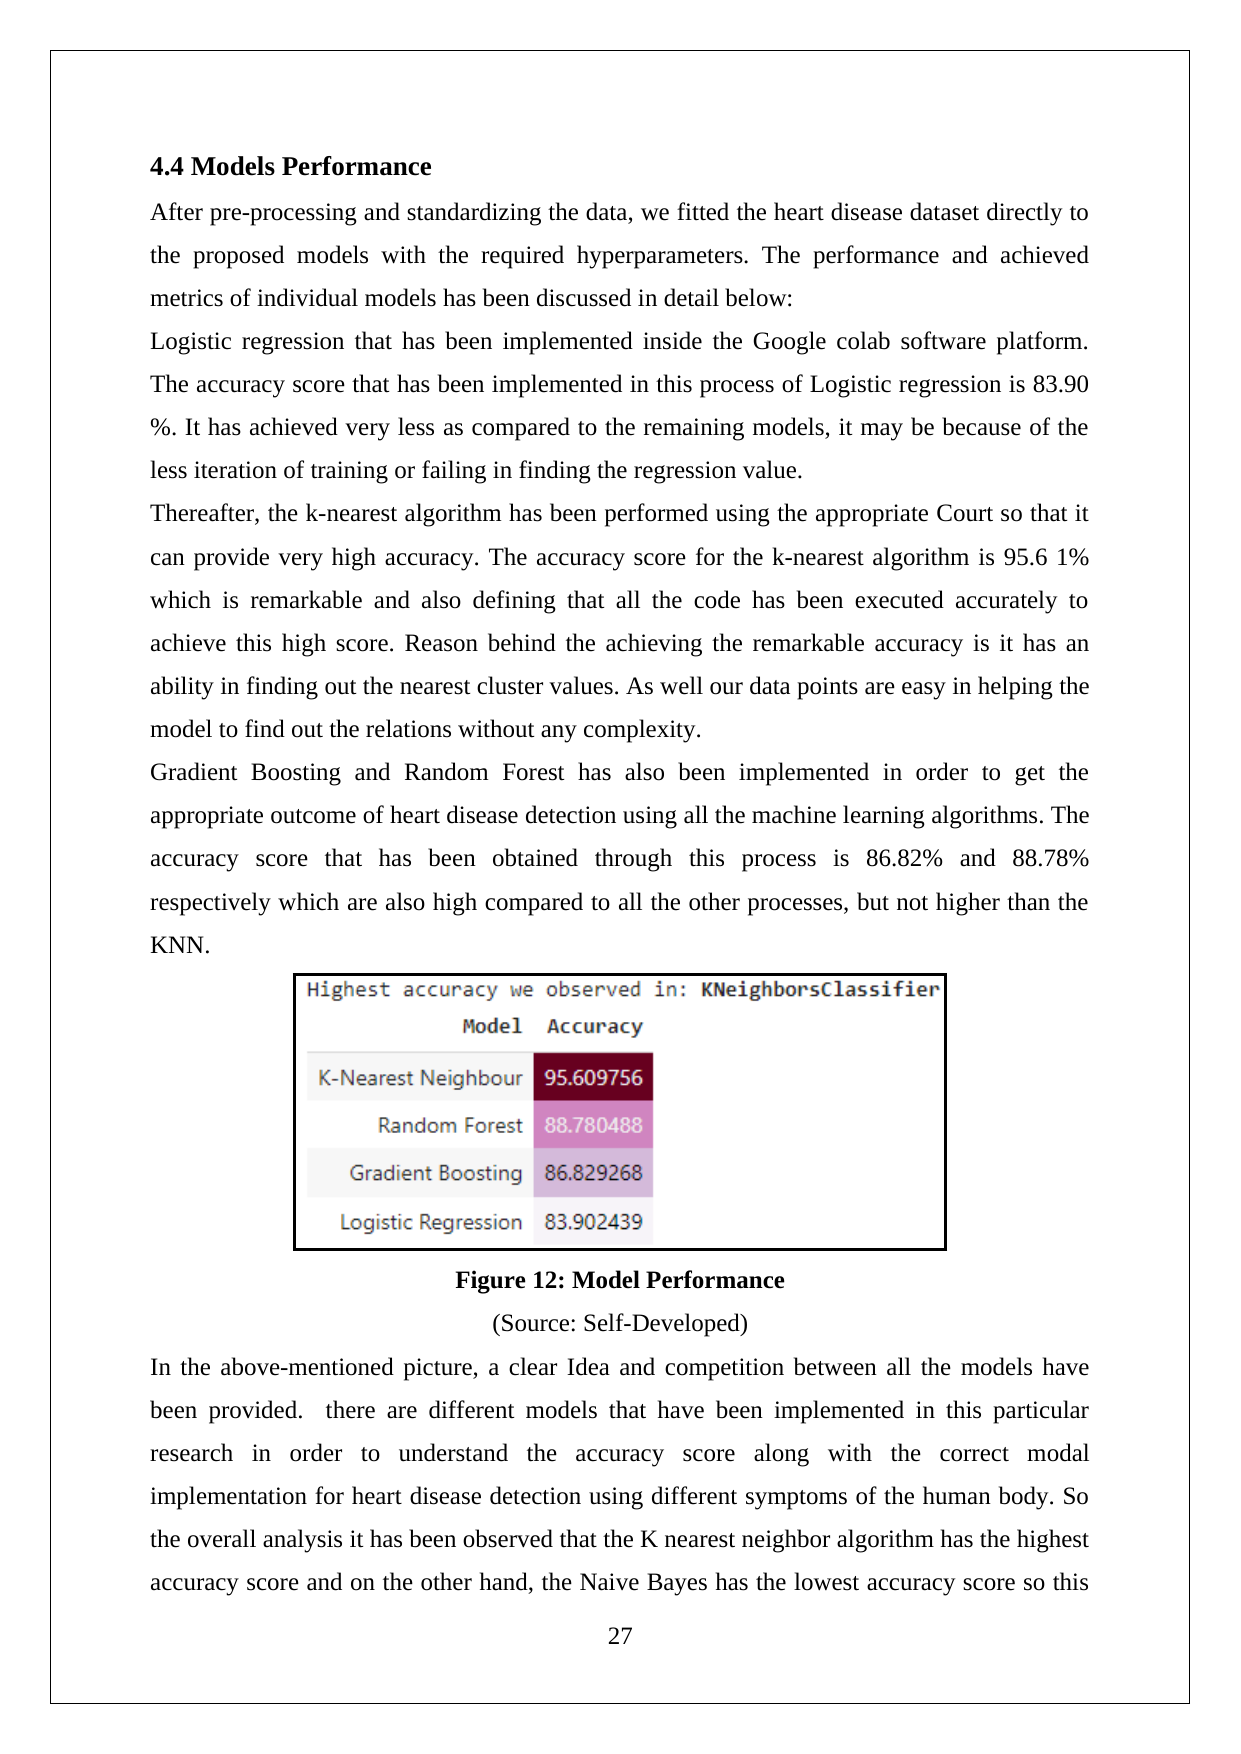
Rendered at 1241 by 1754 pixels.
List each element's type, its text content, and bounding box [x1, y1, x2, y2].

picture [296, 976, 944, 1248]
text (Source: Self-Developed) [150, 1308, 1090, 1337]
subtitle Figure 12: Model Performance [150, 1265, 1090, 1294]
text Thereafter, the k-nearest algorithm has been performed using the appropriate Court so that it can provide very high accuracy. The accuracy score for the k-nearest algorithm is 95.6 1% which is remarkable and also defining that all the code has been executed accurately to achieve this high score. Reason behind the achieving the remarkable accuracy is it has an ability in finding out the nearest cluster values. As well our data points are easy in helping the model to find out the relations without any complexity. [150, 498, 1090, 743]
text Gradient Boosting and Random Forest has also been implemented in order to get the appropriate outcome of heart disease detection using all the machine learning algorithms. The accuracy score that has been obtained through this process is 86.82% and 88.78% respectively which are also high compared to all the other processes, but not higher than the KNN. [150, 757, 1090, 958]
subtitle 4.4 Models Performance [150, 150, 1090, 181]
text Logistic regression that has been implemented inside the Google colab software platform. The accuracy score that has been implemented in this process of Logistic regression is 83.90 %. It has achieved very less as compared to the remaining models, it may be because of the less iteration of training or failing in finding the regression value. [150, 326, 1090, 484]
text After pre-processing and standardizing the data, we fitted the heart disease dataset directly to the proposed models with the required hyperparameters. The performance and achieved metrics of individual models has been discussed in detail below: [150, 197, 1090, 312]
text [150, 1352, 1090, 1596]
